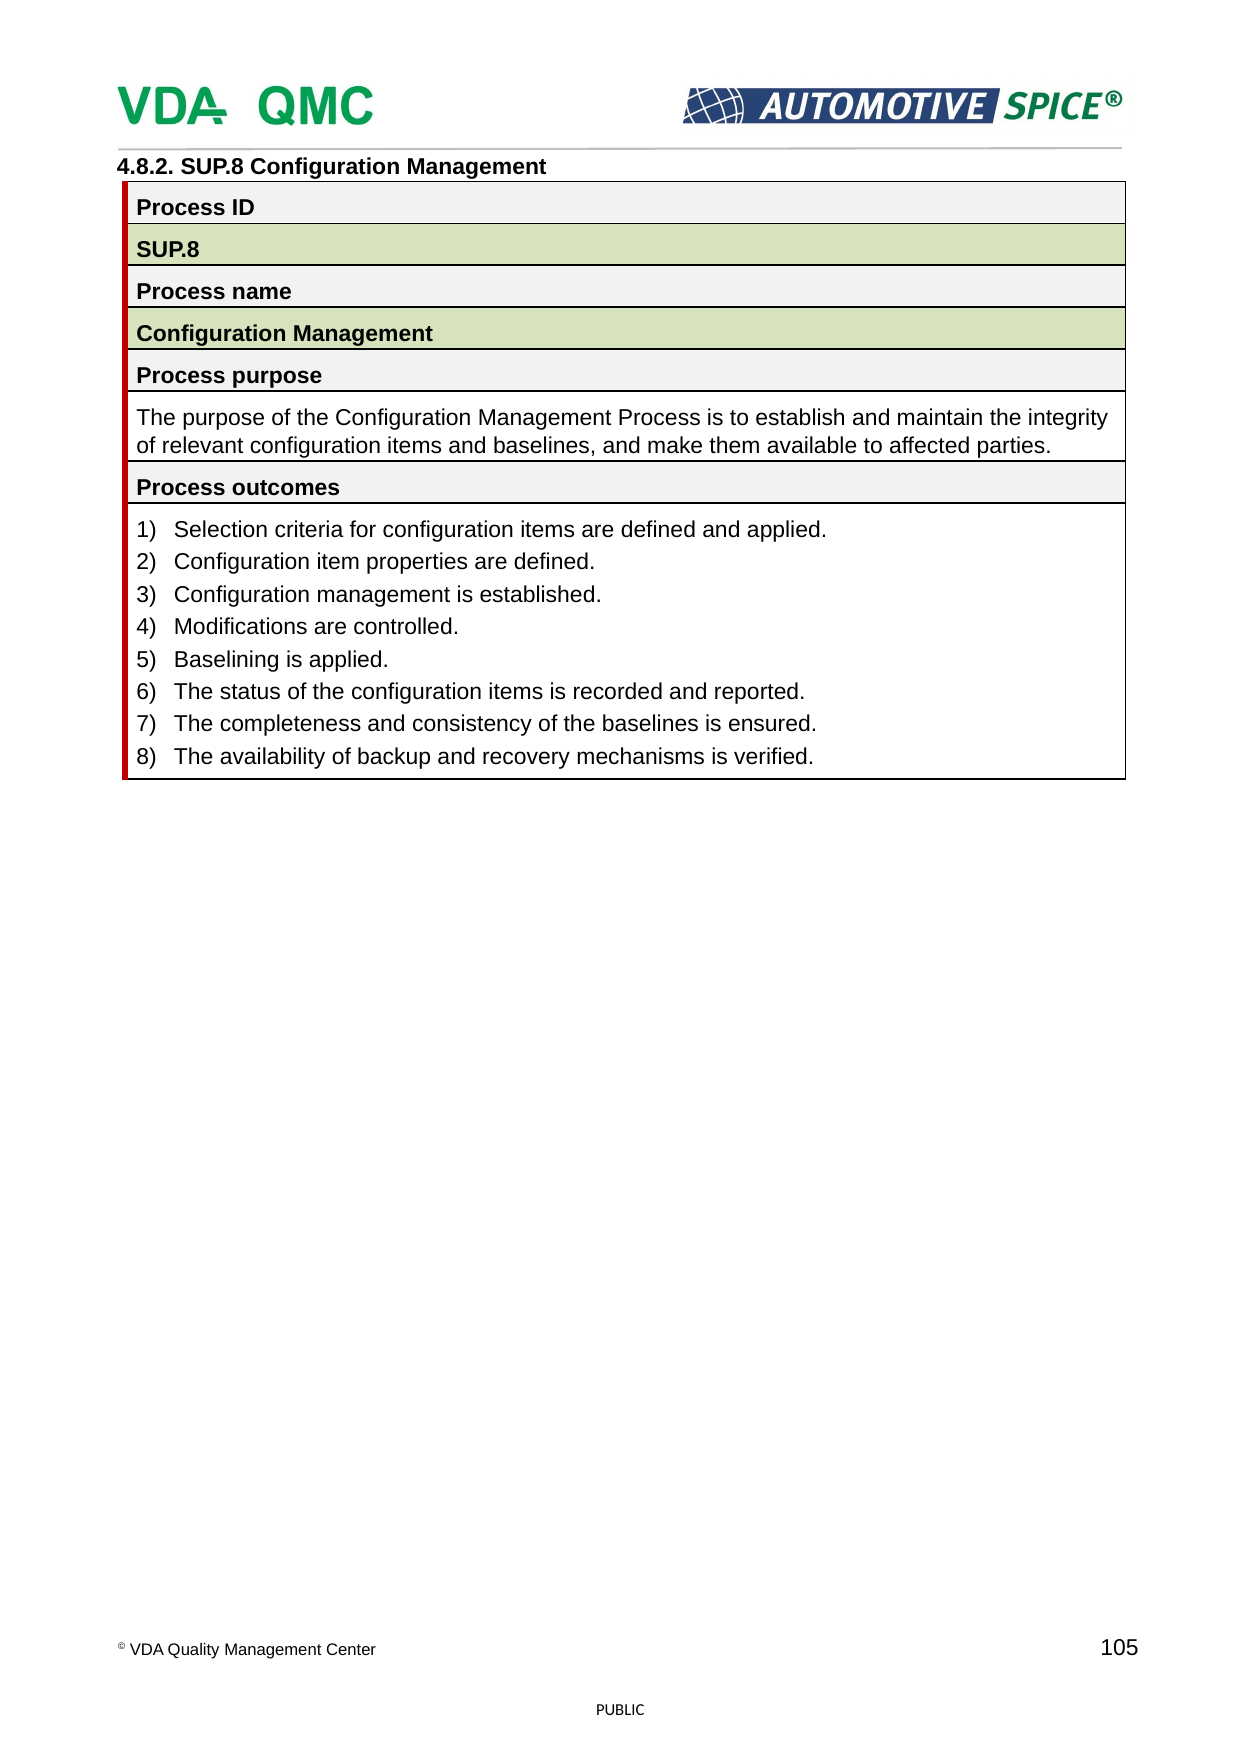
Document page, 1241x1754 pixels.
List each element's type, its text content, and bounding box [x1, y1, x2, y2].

picture [116, 84, 375, 127]
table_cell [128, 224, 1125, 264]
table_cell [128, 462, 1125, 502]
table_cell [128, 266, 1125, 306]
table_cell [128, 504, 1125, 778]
subtitle 4.8.2. SUP.8 Configuration Management [117, 103, 1122, 179]
picture [683, 77, 1136, 134]
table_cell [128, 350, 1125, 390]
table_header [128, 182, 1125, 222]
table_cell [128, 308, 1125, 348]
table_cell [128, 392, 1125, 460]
